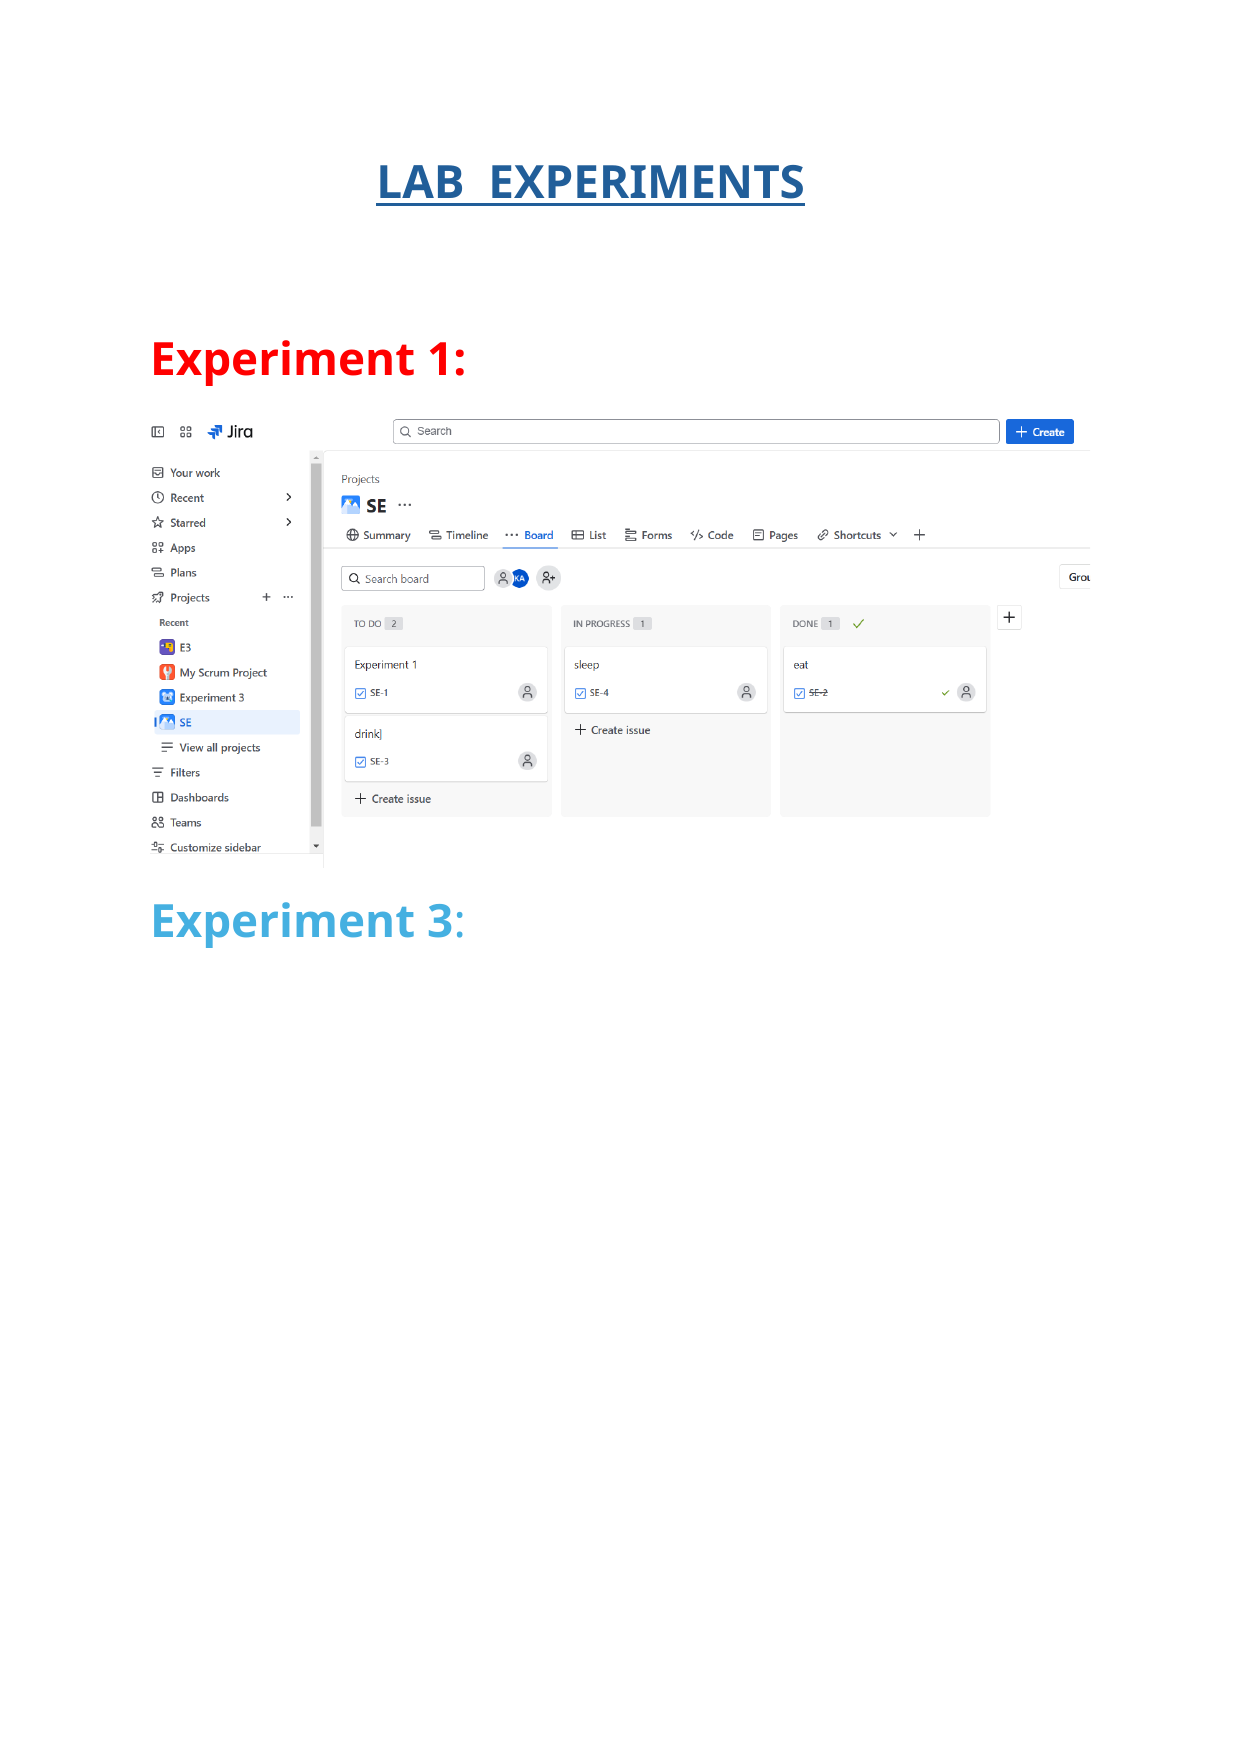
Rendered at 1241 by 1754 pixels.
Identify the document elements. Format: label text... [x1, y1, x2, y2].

text Experiment 1: [150, 327, 1090, 389]
text LAB EXPERIMENTS [150, 150, 1090, 212]
text Experiment 3: [150, 889, 1090, 951]
picture [150, 415, 1091, 868]
